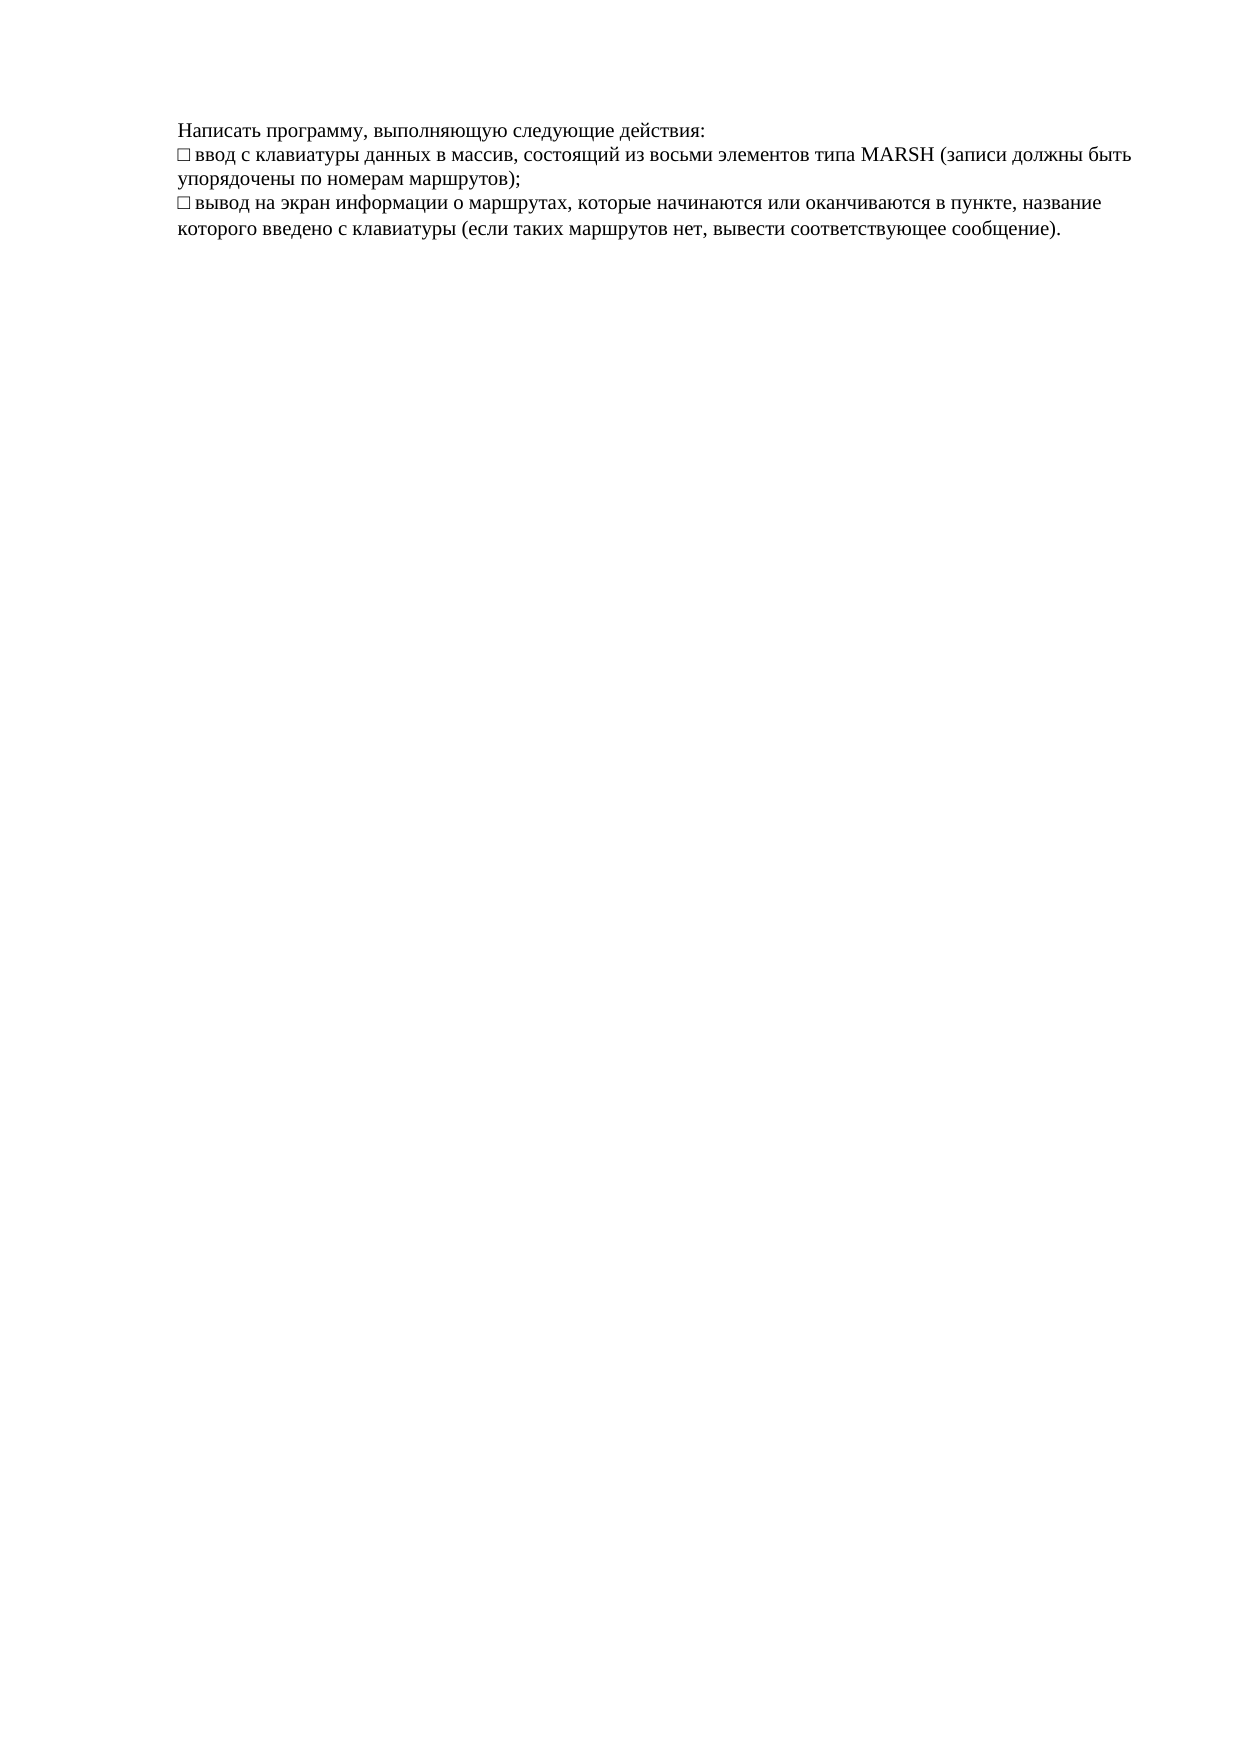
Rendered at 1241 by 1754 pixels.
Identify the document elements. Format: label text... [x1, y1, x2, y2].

text □ вывод на экран информации о маршрутах, которые начинаются или оканчиваются в пункте, название которого введено с клавиатуры (если таких маршрутов нет, вывести соответствующее сообщение). [177, 190, 1152, 241]
text □ ввод с клавиатуры данных в массив, состоящий из восьми элементов типа MARSH (записи должны быть упорядочены по номерам маршрутов); [177, 142, 1152, 190]
text Написать программу, выполняющую следующие действия: [177, 118, 1152, 142]
